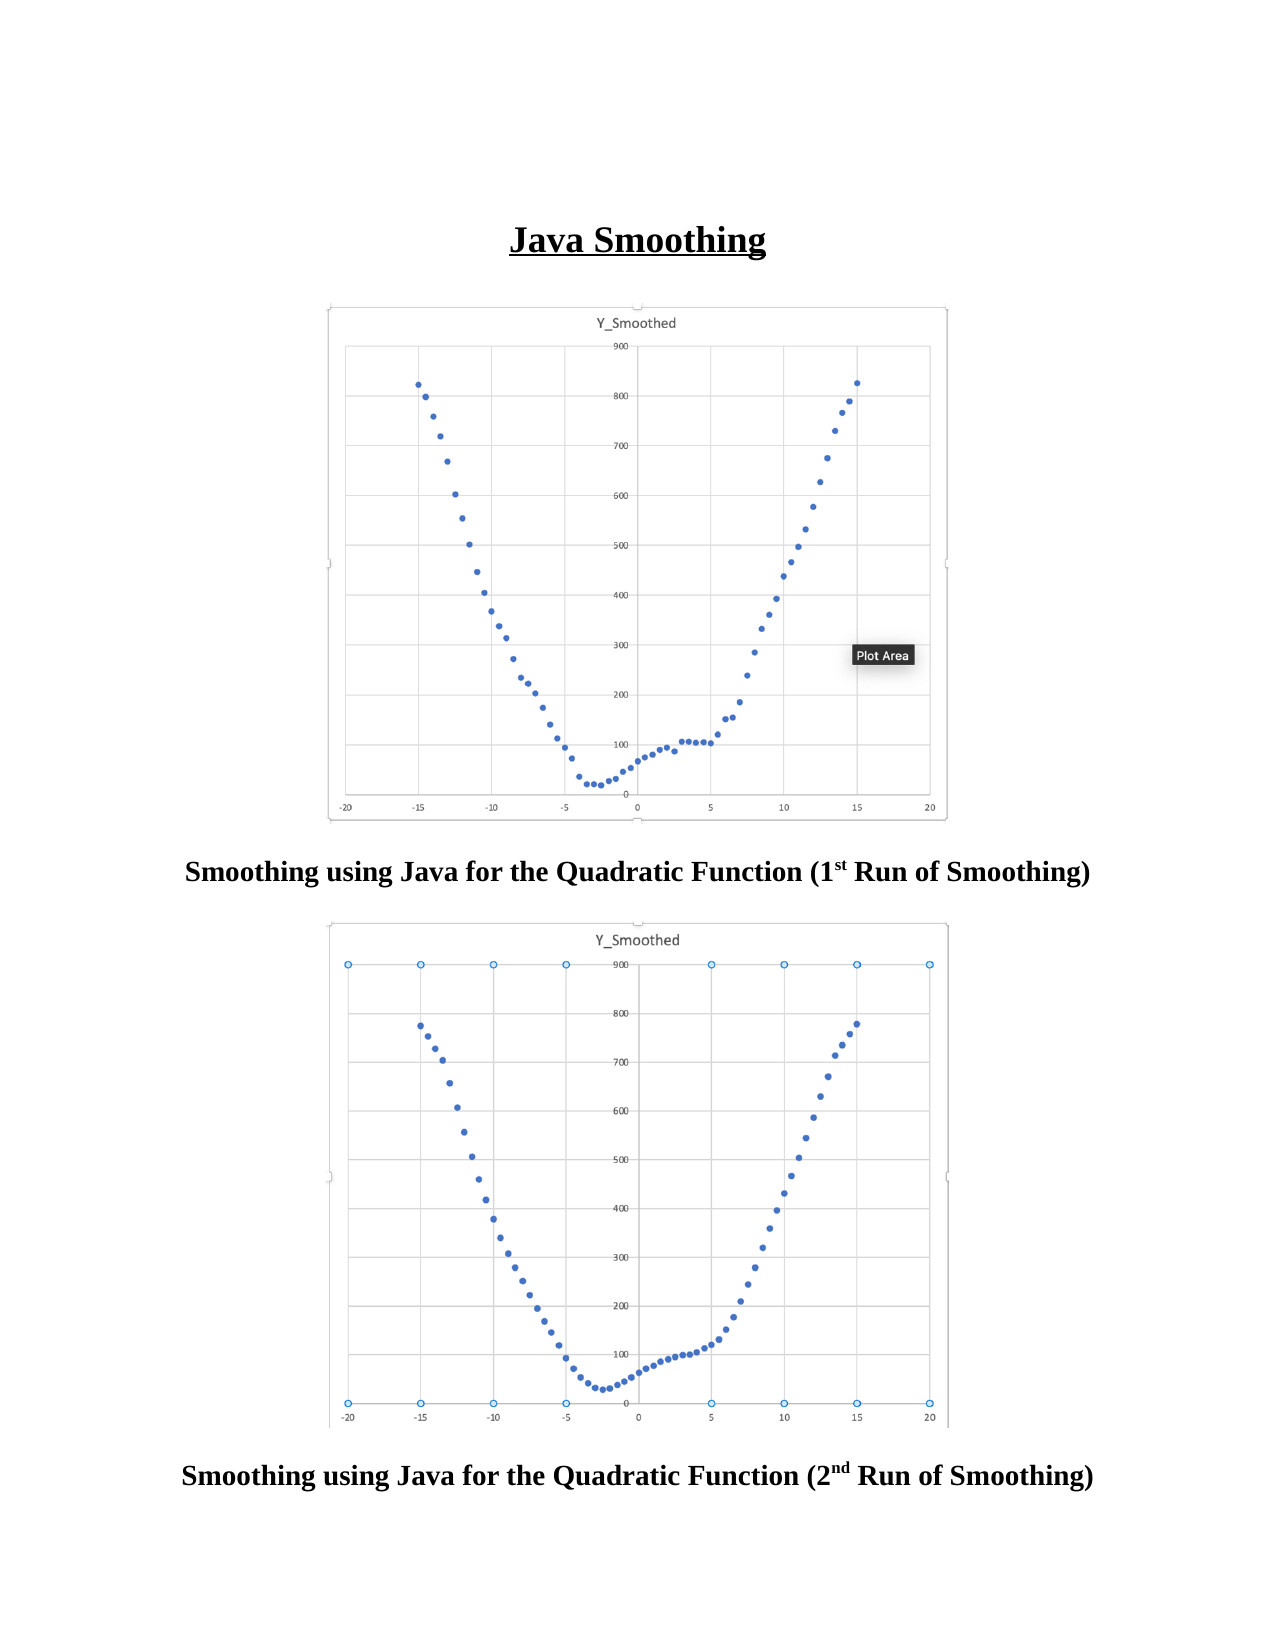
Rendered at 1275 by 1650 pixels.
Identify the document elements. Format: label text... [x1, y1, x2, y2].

picture [325, 303, 950, 824]
text Java Smoothing [150, 217, 1125, 260]
text Smoothing using Java for the Quadratic Function (2nd Run of Smoothing) [150, 1458, 1125, 1492]
text Smoothing using Java for the Quadratic Function (1st Run of Smoothing) [150, 854, 1125, 888]
picture [325, 921, 950, 1428]
